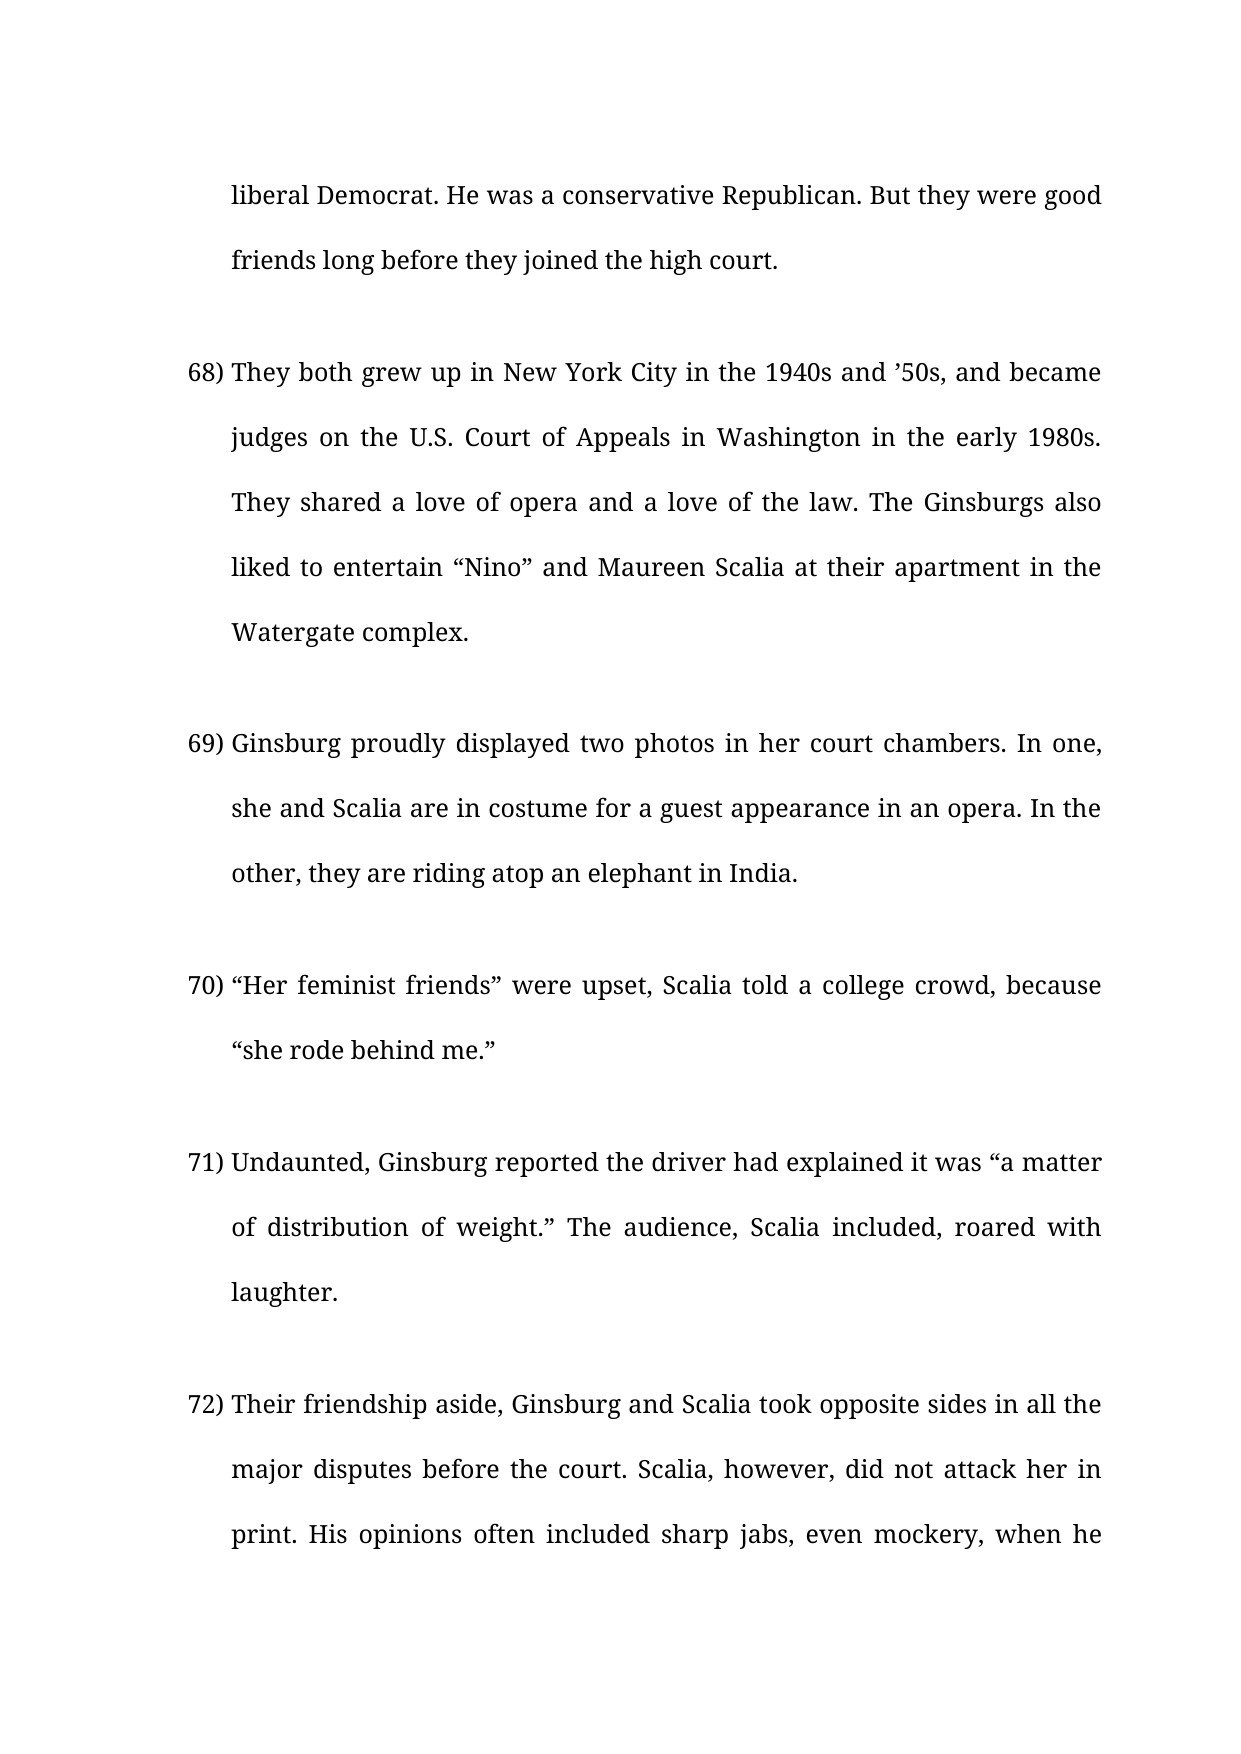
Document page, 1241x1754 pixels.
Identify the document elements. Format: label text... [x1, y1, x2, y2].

list Ginsburg proudly displayed two photos in her court chambers. In one, she and Scalia are in costume for a guest appearance in an opera. In the other, they are riding atop an elephant in India. [187, 711, 1103, 906]
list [187, 1371, 1103, 1566]
list Undaunted, Ginsburg reported the driver had explained it was “a matter of distribution of weight.” The audience, Scalia included, roared with laughter. [187, 1129, 1103, 1324]
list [187, 162, 1103, 292]
list “Her feminist friends” were upset, Scalia told a college crowd, because “she rode behind me.” [187, 953, 1103, 1083]
list They both grew up in New York City in the 1940s and ’50s, and became judges on the U.S. Court of Appeals in Washington in the early 1980s. They shared a love of opera and a love of the law. The Ginsburgs also liked to entertain “Nino” and Maureen Scalia at their apartment in the Watergate complex. [187, 339, 1103, 664]
